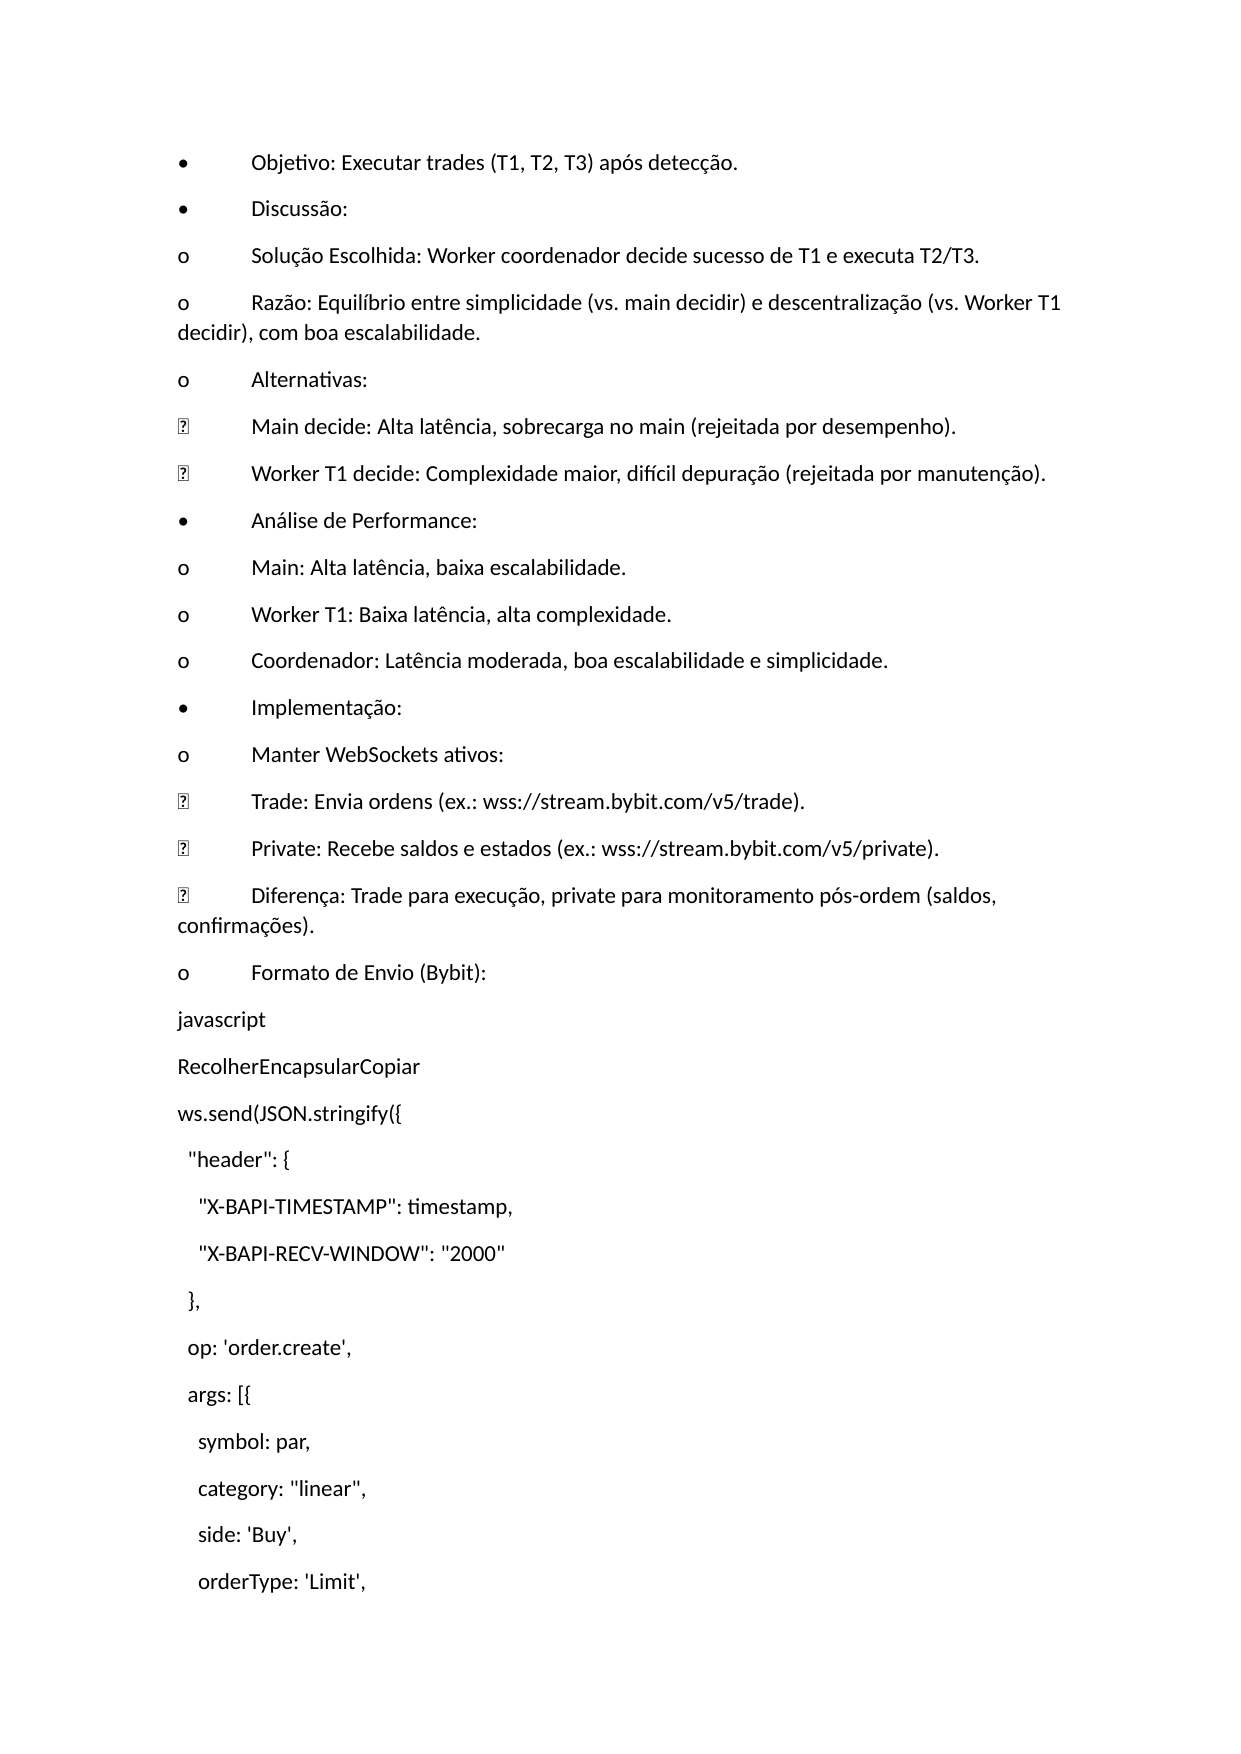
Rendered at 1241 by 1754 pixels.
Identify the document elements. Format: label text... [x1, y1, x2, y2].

text o Alternativas: [177, 365, 1063, 393]
text args: [{ [177, 1380, 1063, 1408]
text  Main decide: Alta latência, sobrecarga no main (rejeitada por desempenho). [177, 412, 1063, 440]
text category: "linear", [177, 1474, 1063, 1502]
text • Implementação: [177, 693, 1063, 721]
text o Coordenador: Latência moderada, boa escalabilidade e simplicidade. [177, 647, 1063, 674]
text o Solução Escolhida: Worker coordenador decide sucesso de T1 e executa T2/T3. [177, 241, 1063, 269]
text  Trade: Envia ordens (ex.: wss://stream.bybit.com/v5/trade). [177, 787, 1063, 815]
text RecolherEncapsularCopiar [177, 1052, 1063, 1080]
text  Worker T1 decide: Complexidade maior, difícil depuração (rejeitada por manutenção). [177, 459, 1063, 487]
text • Análise de Performance: [177, 506, 1063, 534]
text • Objetivo: Executar trades (T1, T2, T3) após detecção. [177, 148, 1063, 176]
text • Discussão: [177, 194, 1063, 222]
text "header": { [177, 1146, 1063, 1173]
text op: 'order.create', [177, 1333, 1063, 1361]
text  Private: Recebe saldos e estados (ex.: wss://stream.bybit.com/v5/private). [177, 834, 1063, 862]
text side: 'Buy', [177, 1521, 1063, 1548]
text symbol: par, [177, 1427, 1063, 1455]
text }, [177, 1286, 1063, 1314]
text javascript [177, 1005, 1063, 1033]
text o Formato de Envio (Bybit): [177, 958, 1063, 986]
text o Manter WebSockets ativos: [177, 740, 1063, 768]
text "X-BAPI-TIMESTAMP": timestamp, [177, 1192, 1063, 1220]
text o Razão: Equilíbrio entre simplicidade (vs. main decidir) e descentralização (vs. Worker T1 decidir), com boa escalabilidade. [177, 288, 1063, 346]
text  Diferença: Trade para execução, private para monitoramento pós-ordem (saldos, confirmações). [177, 881, 1063, 939]
text o Main: Alta latência, baixa escalabilidade. [177, 553, 1063, 581]
text o Worker T1: Baixa latência, alta complexidade. [177, 600, 1063, 628]
text ws.send(JSON.stringify({ [177, 1099, 1063, 1127]
text "X-BAPI-RECV-WINDOW": "2000" [177, 1239, 1063, 1267]
text orderType: 'Limit', [177, 1567, 1063, 1595]
